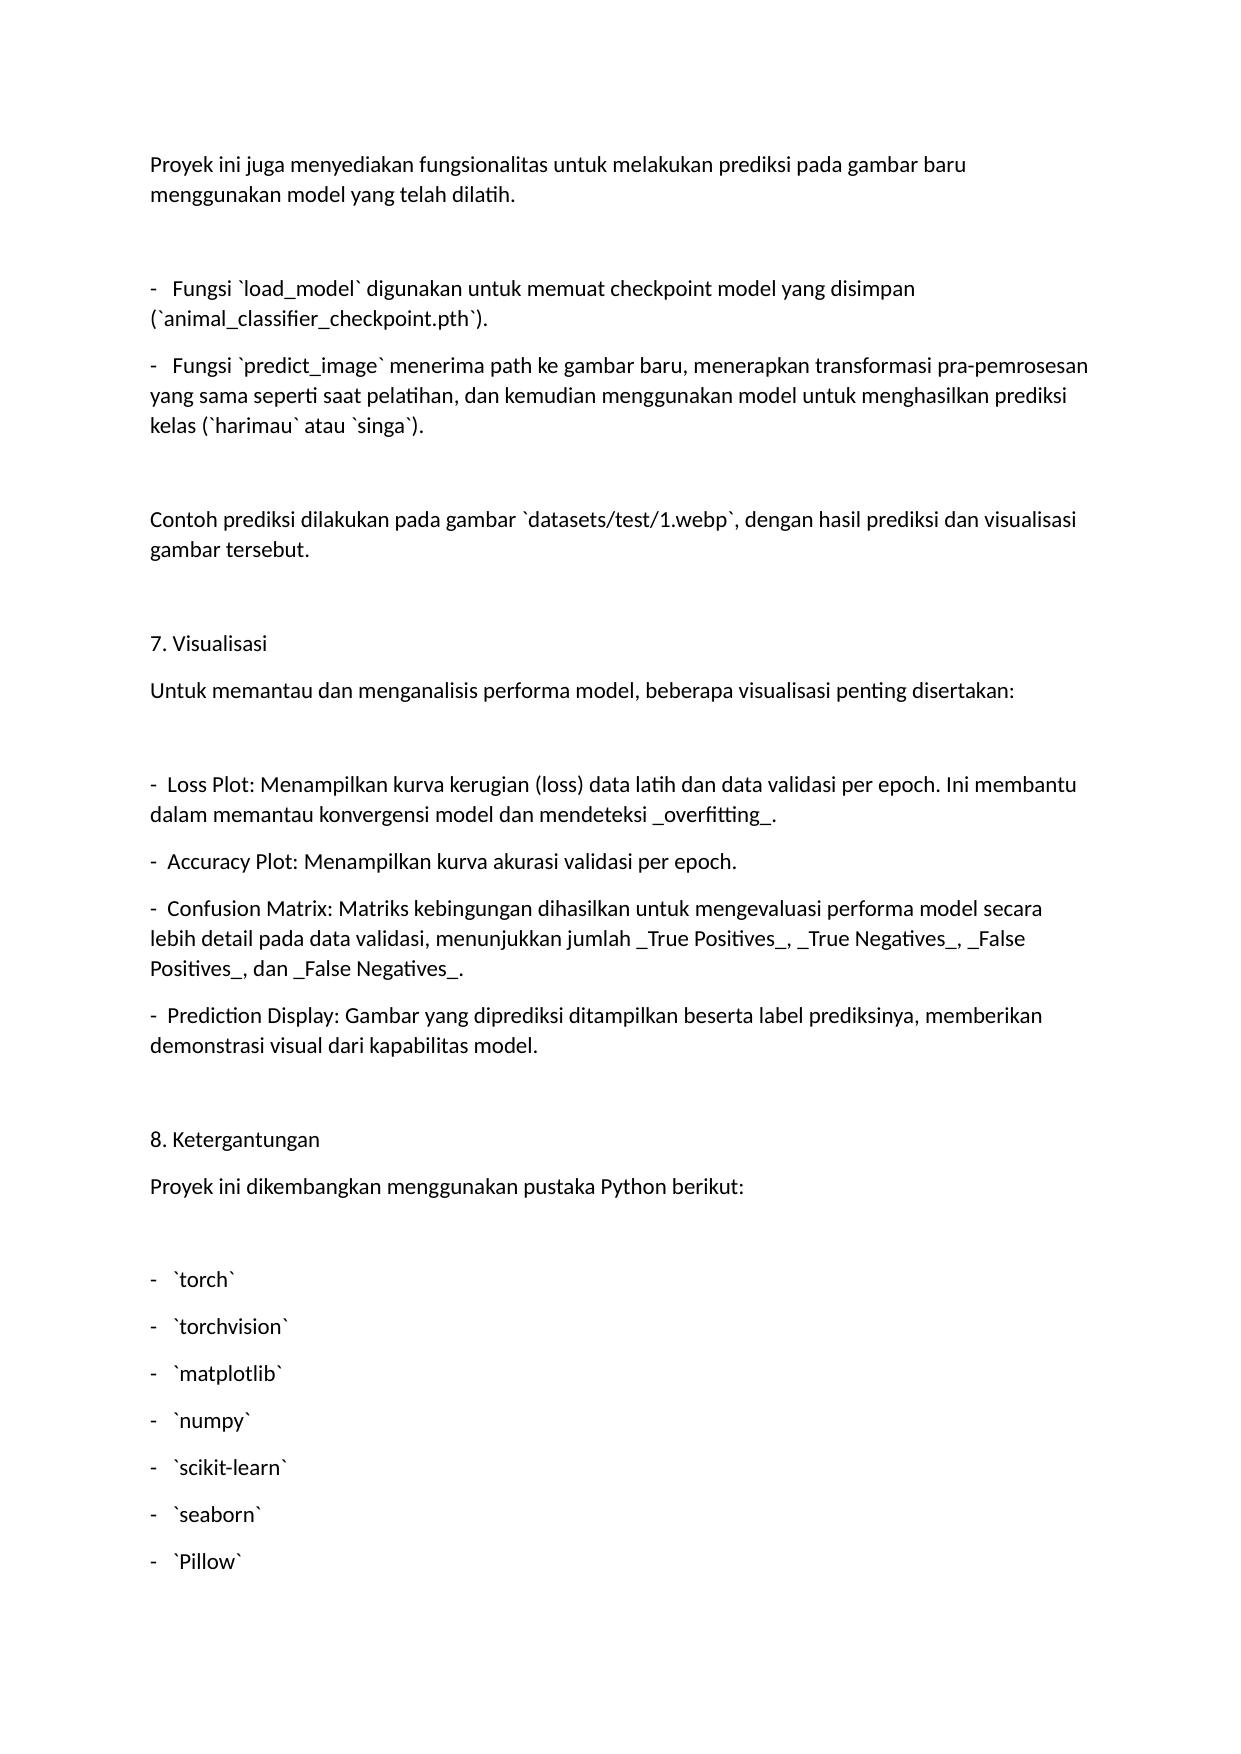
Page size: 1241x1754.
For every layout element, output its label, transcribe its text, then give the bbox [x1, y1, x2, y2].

text - `scikit-learn` [150, 1453, 1090, 1481]
text - `matplotlib` [150, 1359, 1090, 1387]
text - `torchvision` [150, 1312, 1090, 1341]
text - Fungsi `load_model` digunakan untuk memuat checkpoint model yang disimpan (`animal_classifier_checkpoint.pth`). [150, 274, 1090, 332]
text Untuk memantau dan menganalisis performa model, beberapa visualisasi penting disertakan: [150, 676, 1090, 704]
text - Fungsi `predict_image` menerima path ke gambar baru, menerapkan transformasi pra-pemrosesan yang sama seperti saat pelatihan, dan kemudian menggunakan model untuk menghasilkan prediksi kelas (`harimau` atau `singa`). [150, 351, 1090, 439]
text 7. Visualisasi [150, 629, 1090, 657]
text - Loss Plot: Menampilkan kurva kerugian (loss) data latih dan data validasi per epoch. Ini membantu dalam memantau konvergensi model dan mendeteksi _overfitting_. [150, 770, 1090, 828]
text - `seaborn` [150, 1500, 1090, 1528]
text - Confusion Matrix: Matriks kebingungan dihasilkan untuk mengevaluasi performa model secara lebih detail pada data validasi, menunjukkan jumlah _True Positives_, _True Negatives_, _False Positives_, dan _False Negatives_. [150, 894, 1090, 982]
text - `numpy` [150, 1406, 1090, 1434]
text Contoh prediksi dilakukan pada gambar `datasets/test/1.webp`, dengan hasil prediksi dan visualisasi gambar tersebut. [150, 505, 1090, 563]
text - Prediction Display: Gambar yang diprediksi ditampilkan beserta label prediksinya, memberikan demonstrasi visual dari kapabilitas model. [150, 1001, 1090, 1059]
text - `torch` [150, 1266, 1090, 1294]
text Proyek ini dikembangkan menggunakan pustaka Python berikut: [150, 1172, 1090, 1200]
text Proyek ini juga menyediakan fungsionalitas untuk melakukan prediksi pada gambar baru menggunakan model yang telah dilatih. [150, 150, 1090, 208]
text - `Pillow` [150, 1547, 1090, 1575]
text 8. Ketergantungan [150, 1125, 1090, 1153]
text - Accuracy Plot: Menampilkan kurva akurasi validasi per epoch. [150, 847, 1090, 875]
